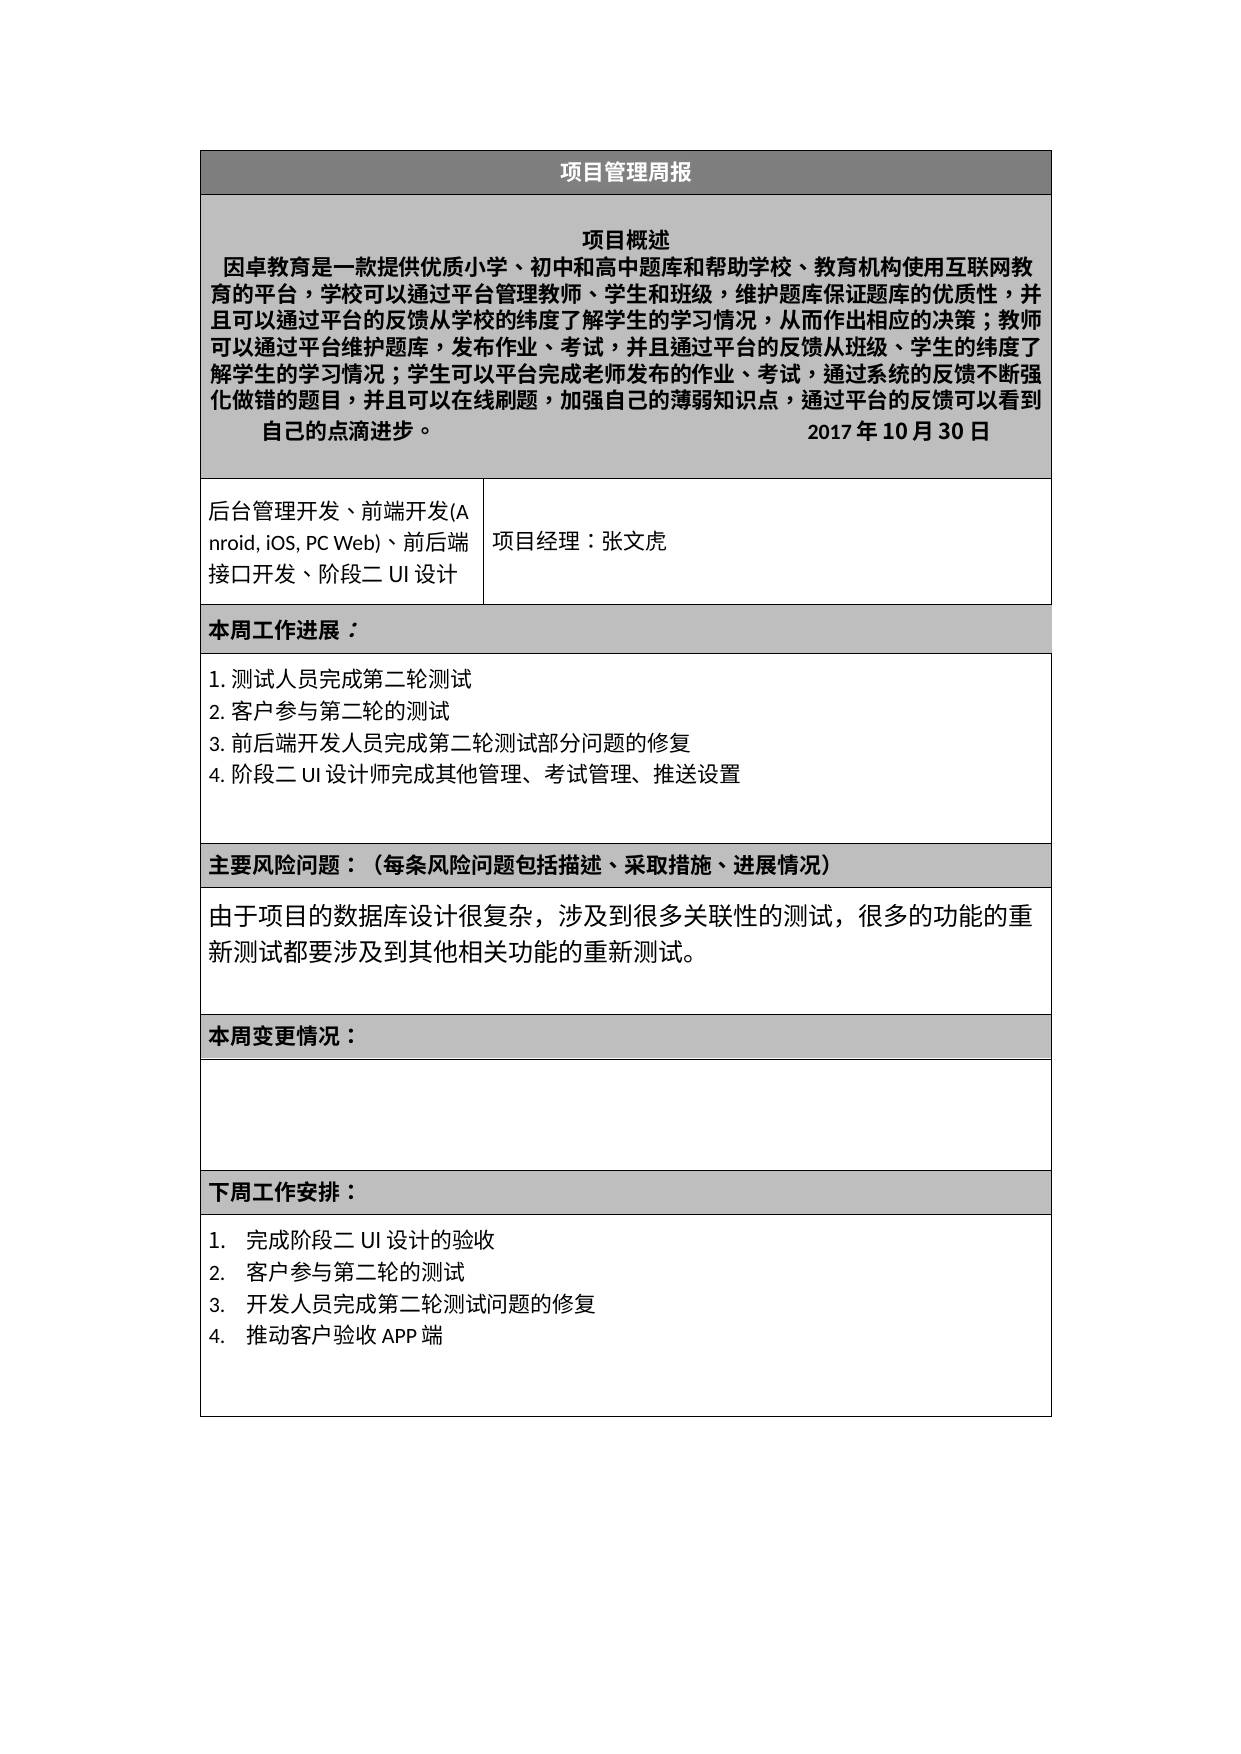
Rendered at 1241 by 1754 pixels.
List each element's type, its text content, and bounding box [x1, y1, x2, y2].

table_cell [201, 1060, 1051, 1169]
table_cell 本周变更情况： [201, 1015, 1051, 1058]
table_cell 项目概述 因卓教育是一款提供优质小学、初中和高中题库和帮助学校、教育机构使用互联网教育的平台，学校可以通过平台管理教师、学生和班级，维护题库保证题库的优质性，并且可以通过平台的反馈从学校的纬度了解学生的学习情况，从而作出相应的决策；教师可以通过平台维护题库，发布作业、考试，并且通过平台的反馈从班级、学生的纬度了解学生的学习情况；学生可以平台完成老师发布的作业、考试，通过系统的反馈不断强化做错的题目，并且可以在线刷题，加强自己的薄弱知识点，通过平台的反馈可以看到自己的点滴进步。 2017年10月30日 [201, 195, 1051, 478]
table_header 项目管理周报 [201, 151, 1051, 194]
table_cell 本周工作进展： [201, 605, 1052, 653]
table_cell 测试人员完成第二轮测试 客户参与第二轮的测试 前后端开发人员完成第二轮测试部分问题的修复 阶段二UI设计师完成其他管理、考试管理、推送设置 [201, 654, 1051, 843]
table_cell 完成阶段二UI设计的验收 客户参与第二轮的测试 开发人员完成第二轮测试问题的修复 推动客户验收APP端 [201, 1215, 1051, 1416]
table_cell 下周工作安排： [201, 1171, 1051, 1214]
table_cell 项目经理：张文虎 [484, 479, 1051, 604]
table_cell 主要风险问题：（每条风险问题包括描述、采取措施、进展情况） [201, 844, 1051, 887]
table_cell 后台管理开发、前端开发(Anroid, iOS, PC Web)、前后端接口开发、阶段二UI设计 [201, 479, 483, 604]
table_cell 由于项目的数据库设计很复杂，涉及到很多关联性的测试，很多的功能的重新测试都要涉及到其他相关功能的重新测试。 [201, 888, 1051, 1014]
